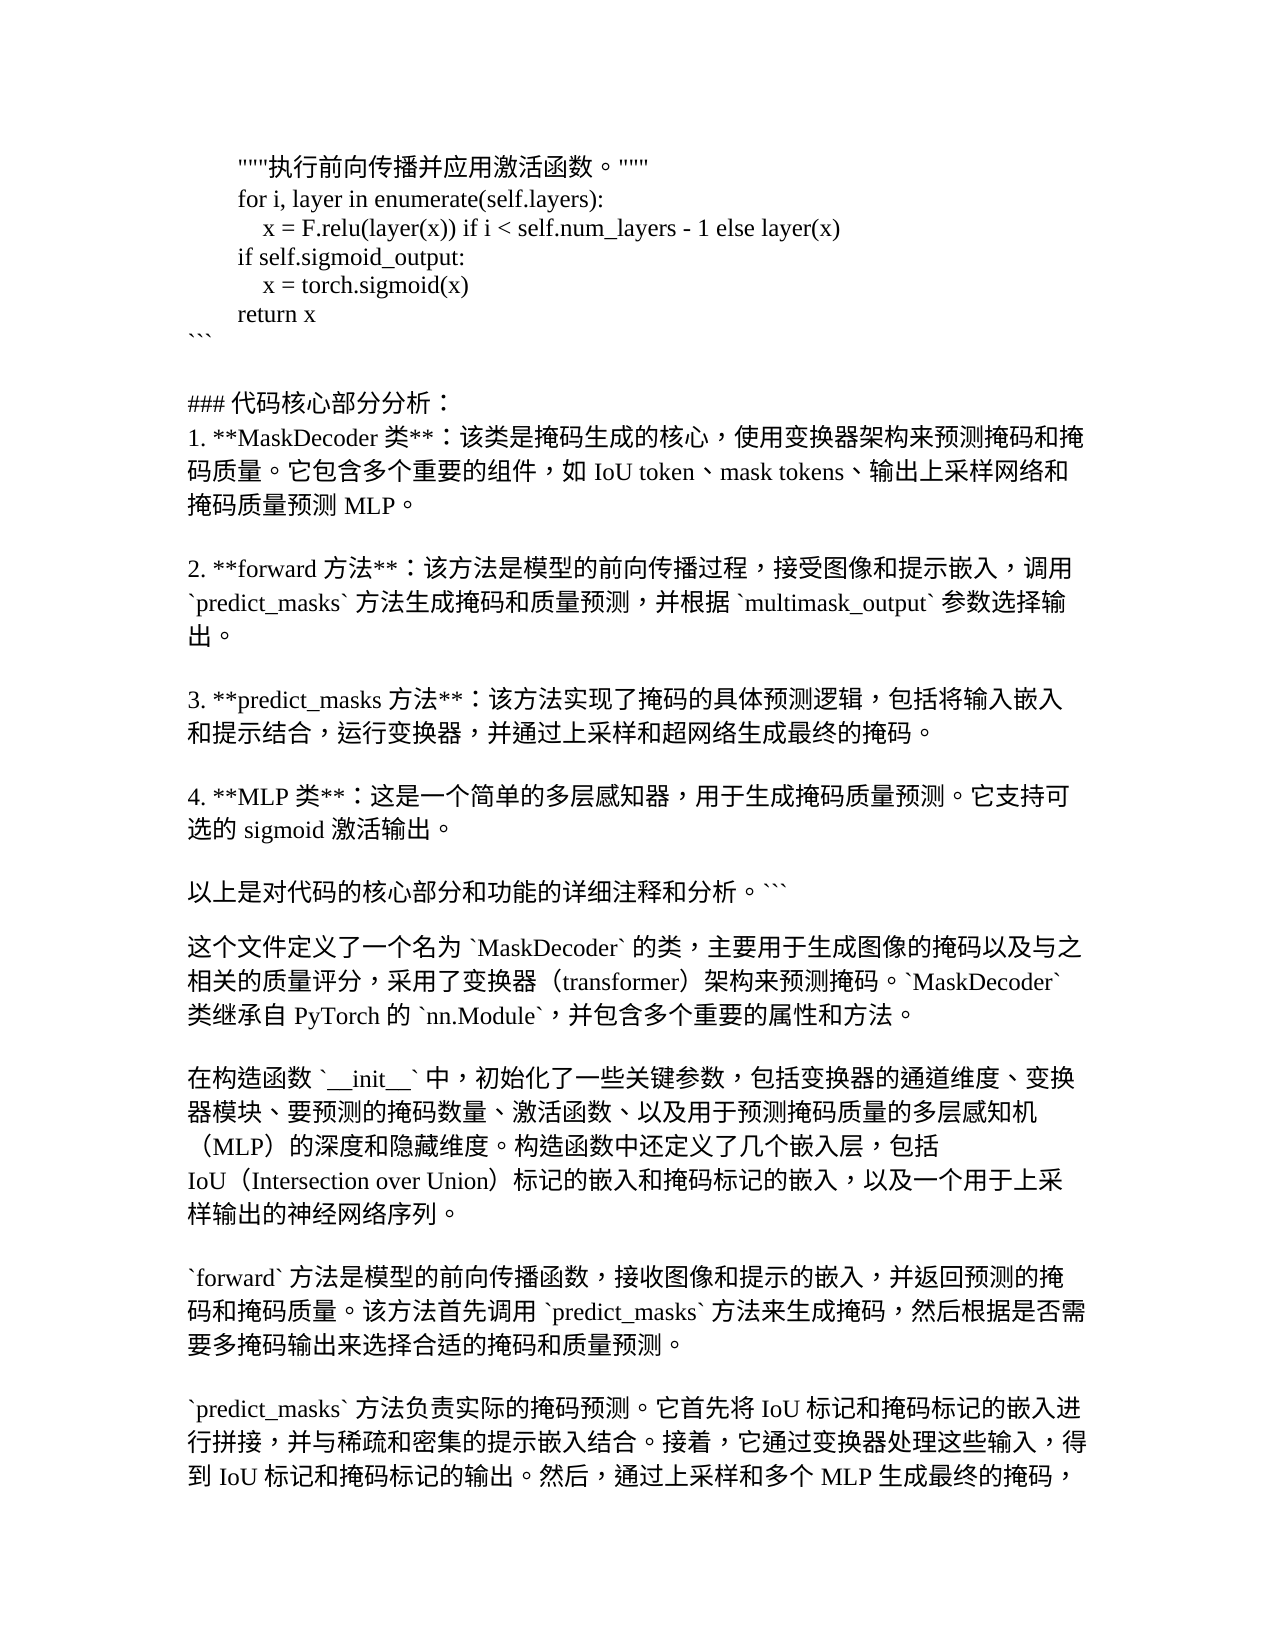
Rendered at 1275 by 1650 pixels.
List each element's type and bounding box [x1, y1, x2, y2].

text [187, 930, 1087, 1493]
text [187, 150, 1087, 909]
